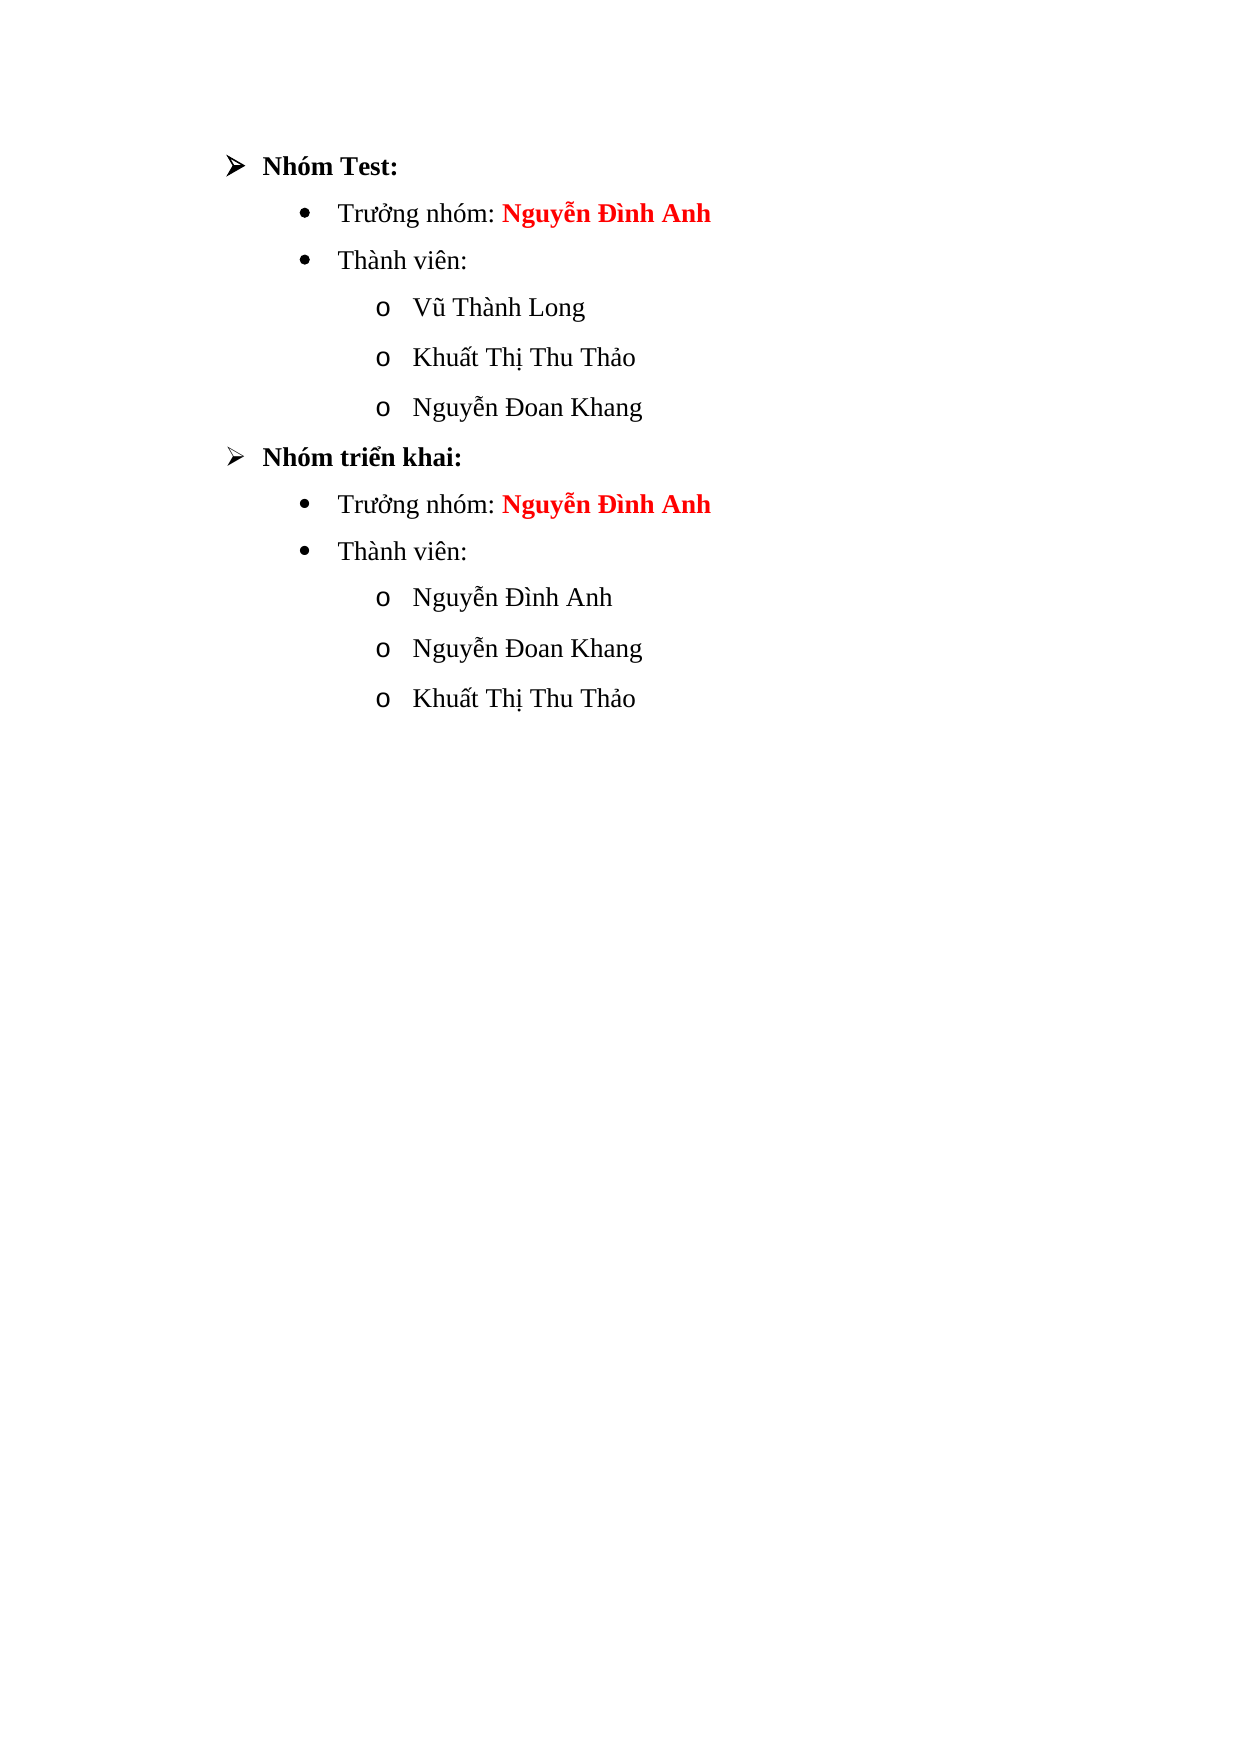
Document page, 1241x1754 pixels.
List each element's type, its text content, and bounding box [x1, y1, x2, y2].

list Thành viên: [300, 535, 1090, 566]
list Trưởng nhóm: Nguyễn Đình Anh [300, 197, 1090, 228]
list Nhóm triển khai: [225, 441, 1090, 472]
list Nguyễn Đoan Khang [375, 391, 1090, 424]
list Trưởng nhóm: Nguyễn Đình Anh [300, 488, 1090, 519]
list Khuất Thị Thu Thảo [375, 682, 1090, 715]
list Khuất Thị Thu Thảo [375, 341, 1090, 374]
list Nguyễn Đoan Khang [375, 632, 1090, 665]
list Nguyễn Đình Anh [375, 582, 1090, 615]
list Vũ Thành Long [375, 291, 1090, 324]
list Nhóm Test: [225, 150, 1090, 181]
list Thành viên: [300, 244, 1090, 275]
